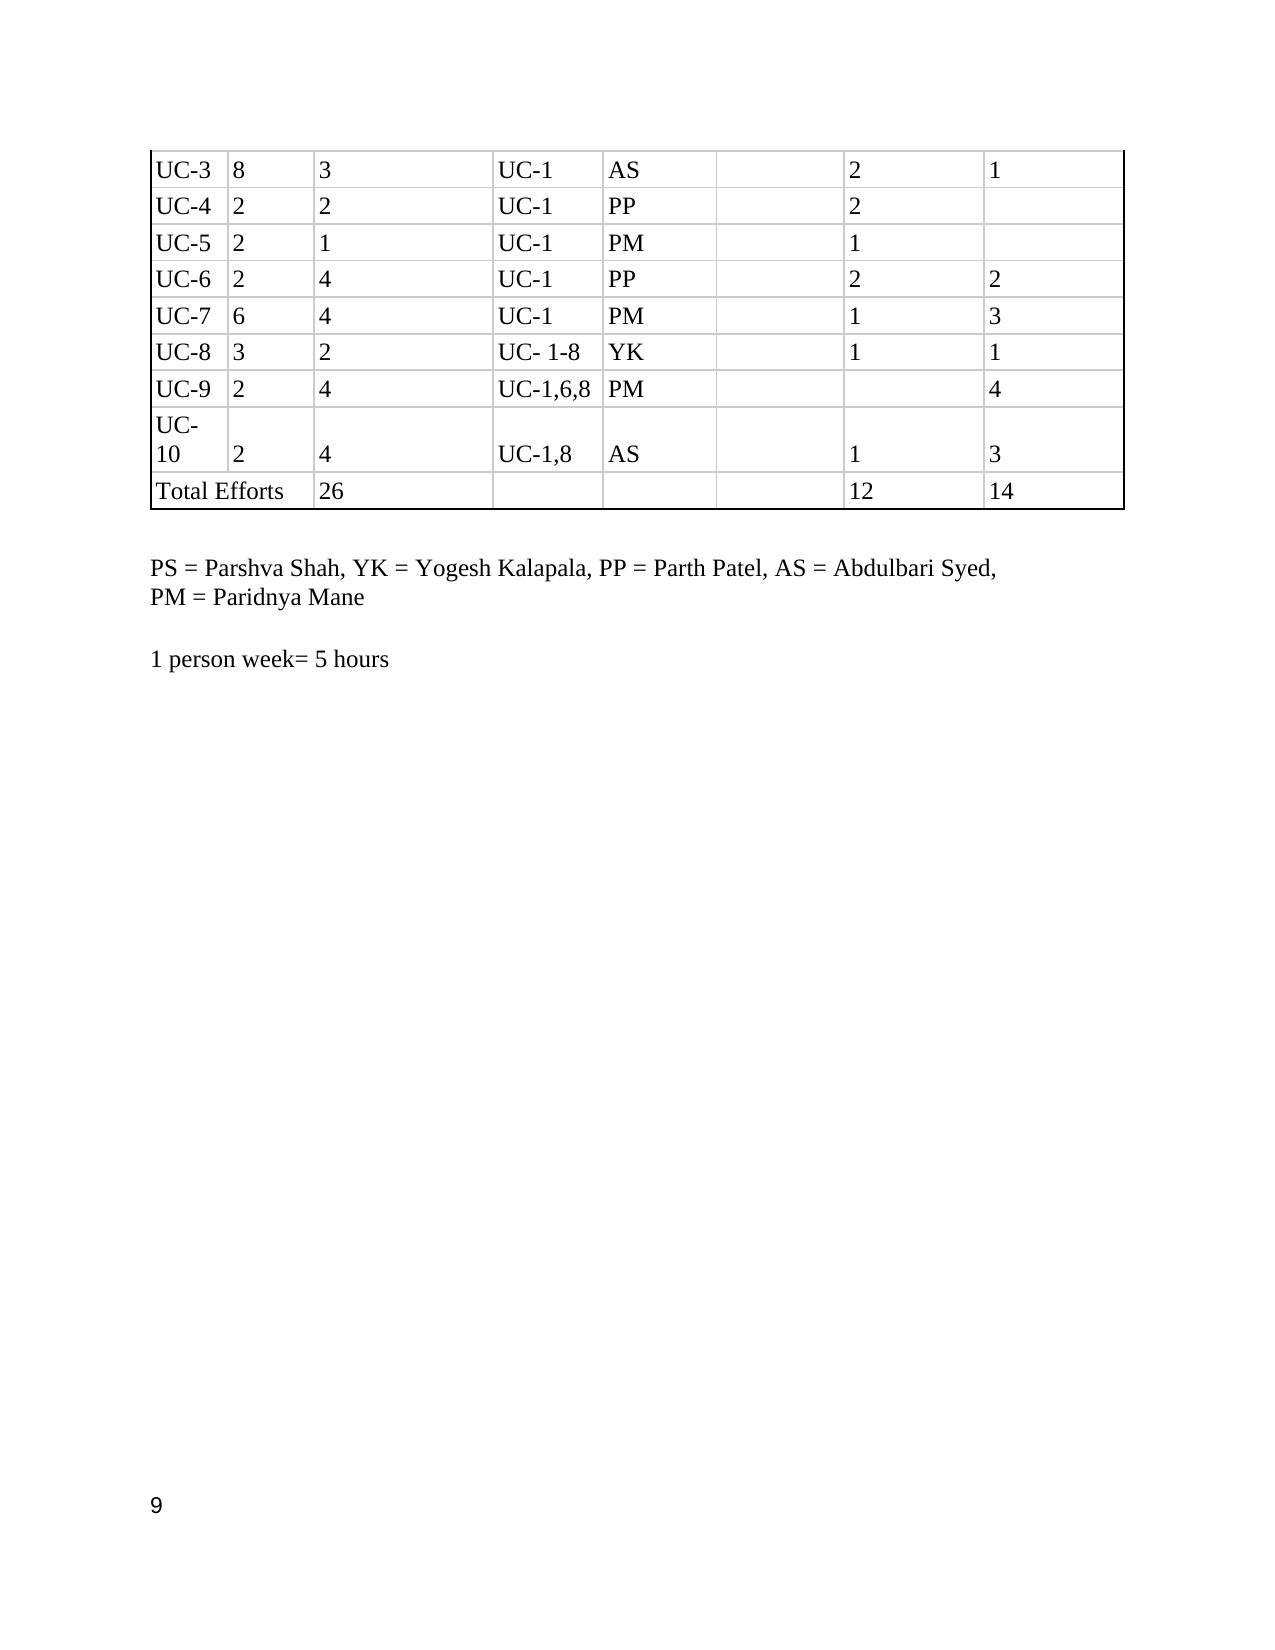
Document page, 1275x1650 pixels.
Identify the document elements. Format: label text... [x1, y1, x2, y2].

table_cell 2 [229, 261, 313, 296]
table_cell [717, 408, 843, 471]
table_cell 2 [315, 188, 492, 223]
table_cell 4 [315, 261, 492, 296]
table_cell 2 [229, 371, 313, 406]
table_cell 8 [229, 152, 313, 187]
table_cell PP [604, 261, 716, 296]
table_cell 2 [229, 188, 313, 223]
table_cell [717, 225, 843, 260]
table_cell UC-9 [152, 371, 227, 406]
table_cell UC-1,8 [494, 408, 602, 471]
table_cell 1 [845, 408, 983, 471]
table_cell 3 [985, 298, 1123, 333]
table_cell UC-5 [152, 225, 227, 260]
table_cell UC-1,6,8 [494, 371, 602, 406]
table_cell [717, 188, 843, 223]
table_cell 4 [315, 298, 492, 333]
table_cell UC-1 [494, 225, 602, 260]
table_cell [985, 225, 1123, 260]
table_cell 2 [315, 335, 492, 369]
table_cell YK [604, 335, 716, 369]
table_cell [604, 473, 716, 508]
table_cell 2 [985, 261, 1123, 296]
table_cell UC- 1-8 [494, 335, 602, 369]
table_cell 2 [229, 408, 313, 471]
table_cell [985, 188, 1123, 223]
table_cell UC-10 [152, 408, 227, 471]
table_cell 3 [985, 408, 1123, 471]
table_cell PM [604, 298, 716, 333]
table_cell 2 [229, 225, 313, 260]
table_cell UC-7 [152, 298, 227, 333]
table_cell 1 [315, 225, 492, 260]
table_cell [845, 371, 983, 406]
table_cell UC-1 [494, 188, 602, 223]
table_cell UC-6 [152, 261, 227, 296]
table_cell 2 [845, 152, 983, 187]
table_cell UC-1 [494, 152, 602, 187]
table_cell [717, 261, 843, 296]
table_cell PP [604, 188, 716, 223]
table_cell 12 [845, 473, 983, 508]
text 1 person week= 5 hours [150, 644, 1125, 673]
table_cell 3 [229, 335, 313, 369]
table_cell 2 [845, 261, 983, 296]
table_cell [717, 473, 843, 508]
table_cell UC-3 [152, 152, 227, 187]
table_cell UC-1 [494, 298, 602, 333]
table_cell AS [604, 408, 716, 471]
table_cell PM [604, 225, 716, 260]
table_cell 4 [985, 371, 1123, 406]
table_cell AS [604, 152, 716, 187]
table_cell [717, 298, 843, 333]
table_cell 2 [845, 188, 983, 223]
table_cell UC-4 [152, 188, 227, 223]
table_cell Total Efforts [152, 473, 313, 508]
text PS = Parshva Shah, YK = Yogesh Kalapala, PP = Parth Patel, AS = Abdulbari Syed, [150, 553, 1125, 582]
table_cell 1 [845, 225, 983, 260]
table_cell 1 [985, 335, 1123, 369]
table_cell 3 [315, 152, 492, 187]
table_cell 1 [845, 298, 983, 333]
table_cell PM [604, 371, 716, 406]
table_cell 14 [985, 473, 1123, 508]
table_cell [717, 152, 843, 187]
table_cell 6 [229, 298, 313, 333]
table_cell 1 [985, 152, 1123, 187]
text PM = Paridnya Mane [150, 582, 1125, 611]
table_cell 26 [315, 473, 492, 508]
table_cell [717, 335, 843, 369]
table_cell UC-8 [152, 335, 227, 369]
table_cell 1 [845, 335, 983, 369]
table_cell 4 [315, 408, 492, 471]
table_cell UC-1 [494, 261, 602, 296]
table_cell 4 [315, 371, 492, 406]
table_cell [717, 371, 843, 406]
table_cell [494, 473, 602, 508]
